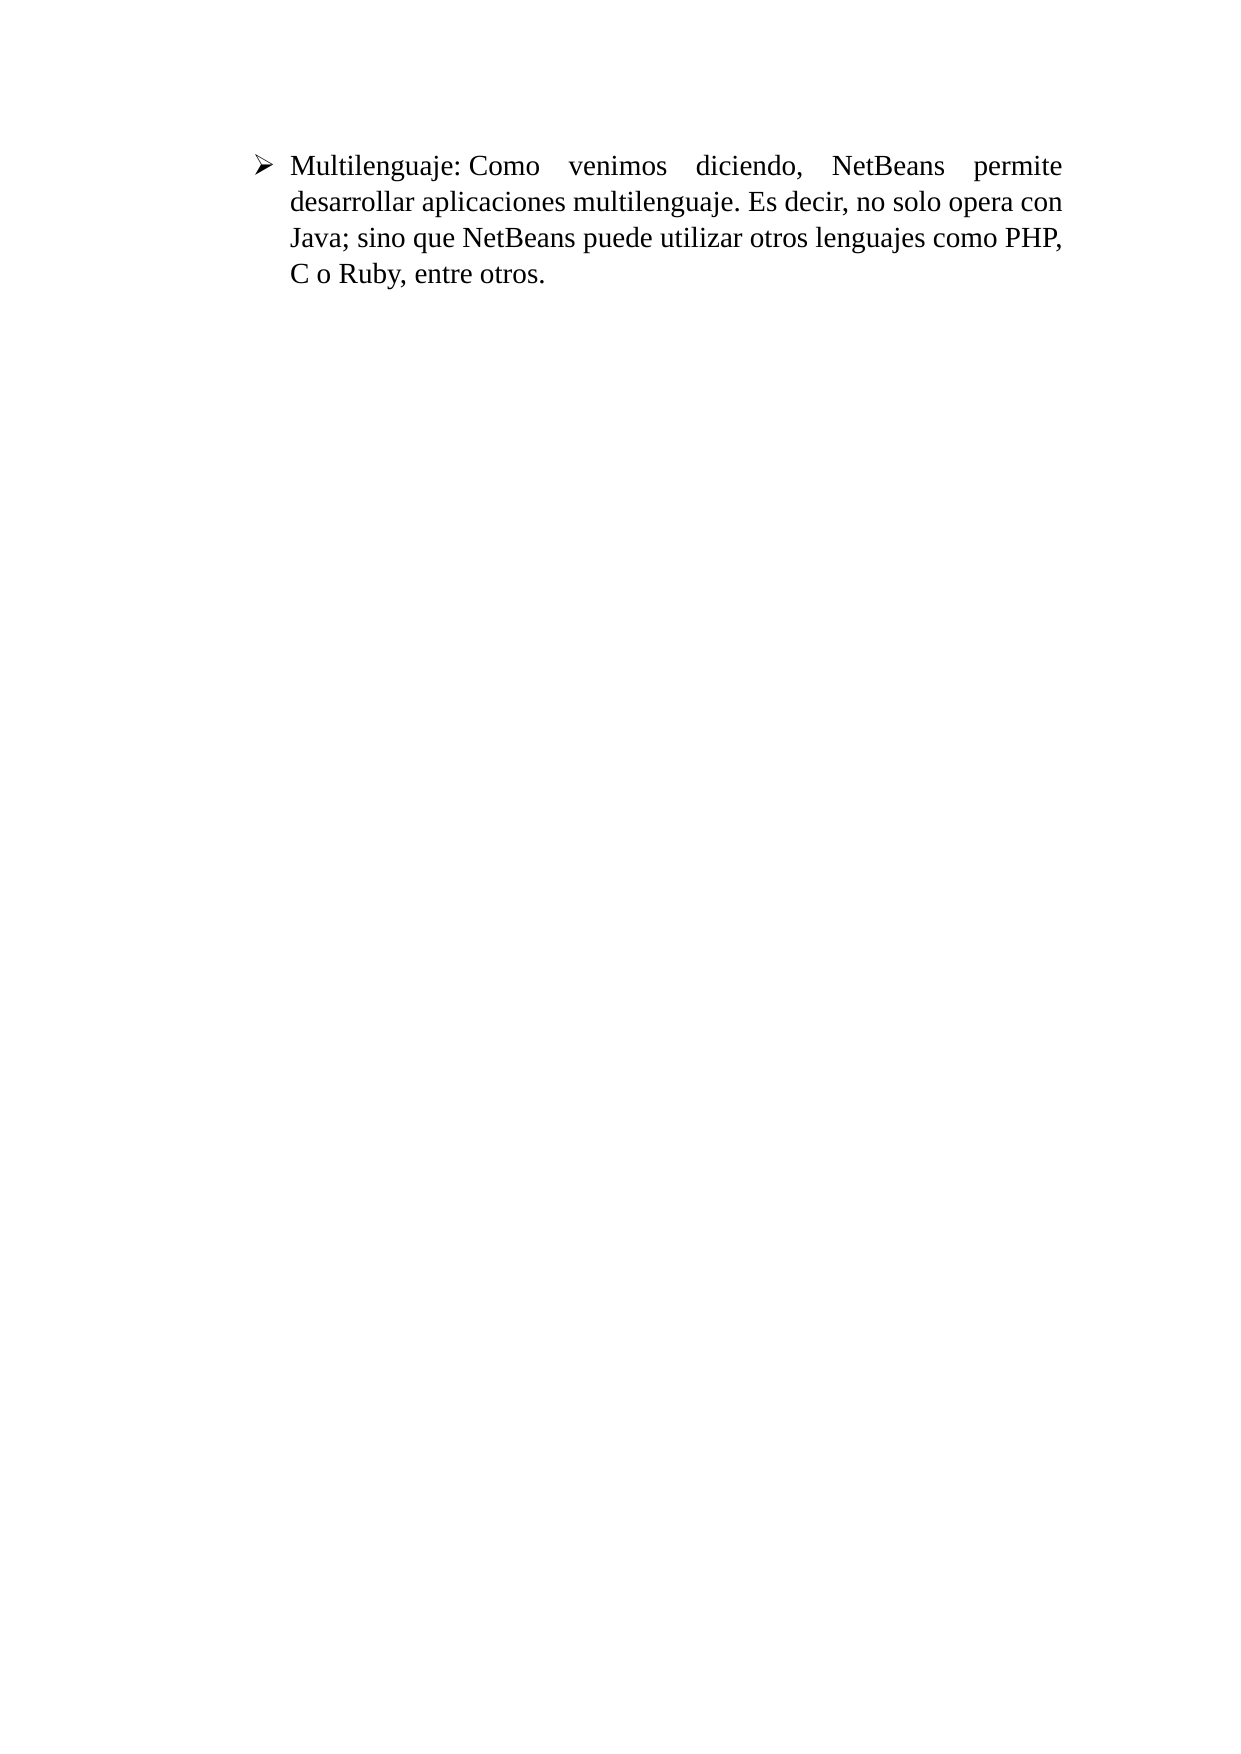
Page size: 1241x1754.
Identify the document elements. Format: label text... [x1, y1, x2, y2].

list Multilenguaje: Como venimos diciendo, NetBeans permite desarrollar aplicaciones multilenguaje. Es decir, no solo opera con Java; sino que NetBeans puede utilizar otros lenguajes como PHP, C o Ruby, entre otros. [252, 148, 1063, 290]
